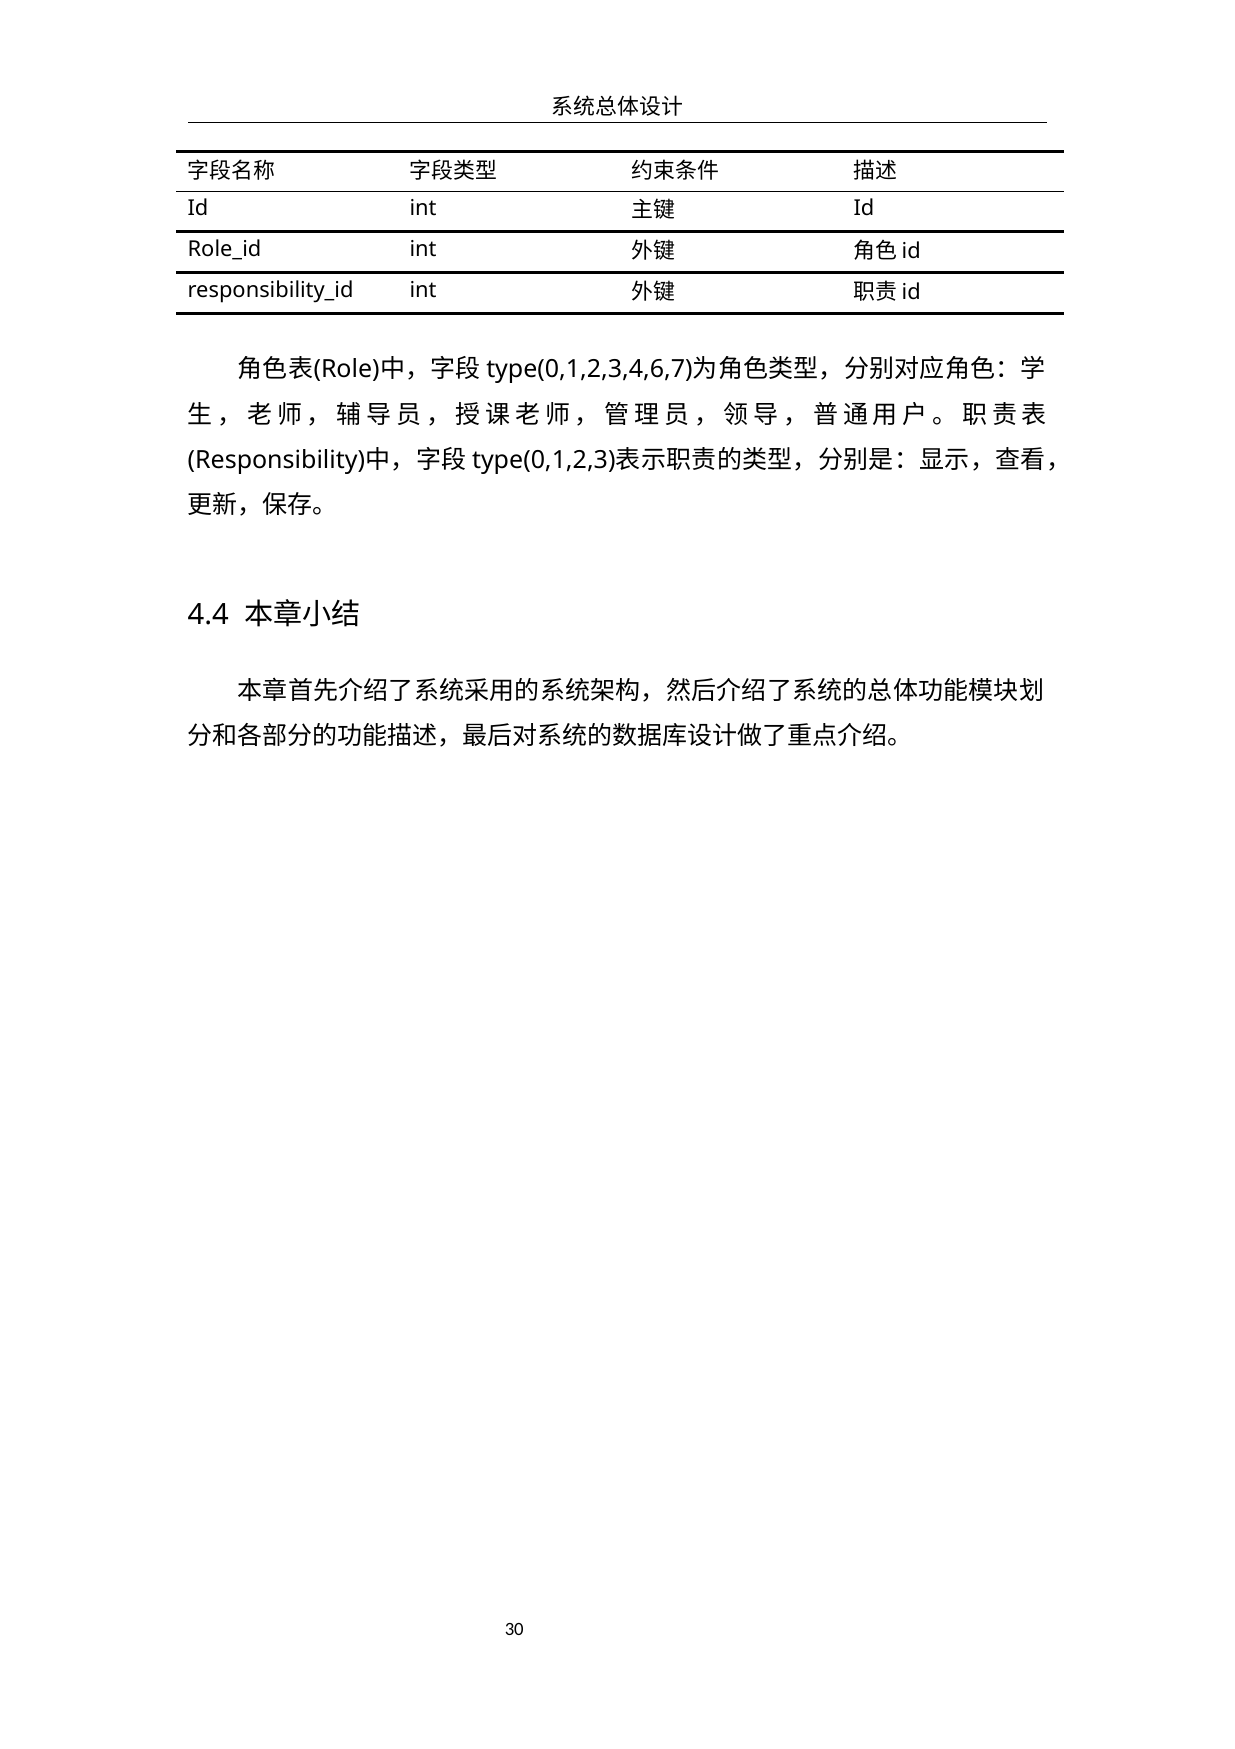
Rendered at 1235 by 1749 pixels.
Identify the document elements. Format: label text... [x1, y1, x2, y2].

text 本章首先介绍了系统采用的系统架构，然后介绍了系统的总体功能模块划分和各部分的功能描述，最后对系统的数据库设计做了重点介绍。 [187, 670, 1047, 752]
table_header 字段名称 [176, 153, 398, 191]
table_cell int [398, 233, 620, 271]
table_cell Id [842, 192, 1064, 230]
table_cell 主键 [620, 192, 842, 230]
subtitle 4.4 本章小结 [187, 590, 1047, 633]
table_cell int [398, 274, 620, 312]
table_cell 外键 [620, 233, 842, 271]
table_cell int [398, 192, 620, 230]
table_cell Role_id [176, 233, 398, 271]
table_cell Id [176, 192, 398, 230]
table_cell 职责id [842, 274, 1064, 312]
table_cell responsibility_id [176, 274, 398, 312]
table_cell 角色id [842, 233, 1064, 271]
table_header 约束条件 [620, 153, 842, 191]
table_header 字段类型 [398, 153, 620, 191]
text 角色表(Role)中，字段type(0,1,2,3,4,6,7)为角色类型，分别对应角色：学生，老师，辅导员，授课老师，管理员，领导，普通用户。职责表(Responsibility)中，字段type(0,1,2,3)表示职责的类型，分别是：显示，查看，更新，保存。 [187, 349, 1047, 521]
table_header 描述 [842, 153, 1064, 191]
table_cell 外键 [620, 274, 842, 312]
